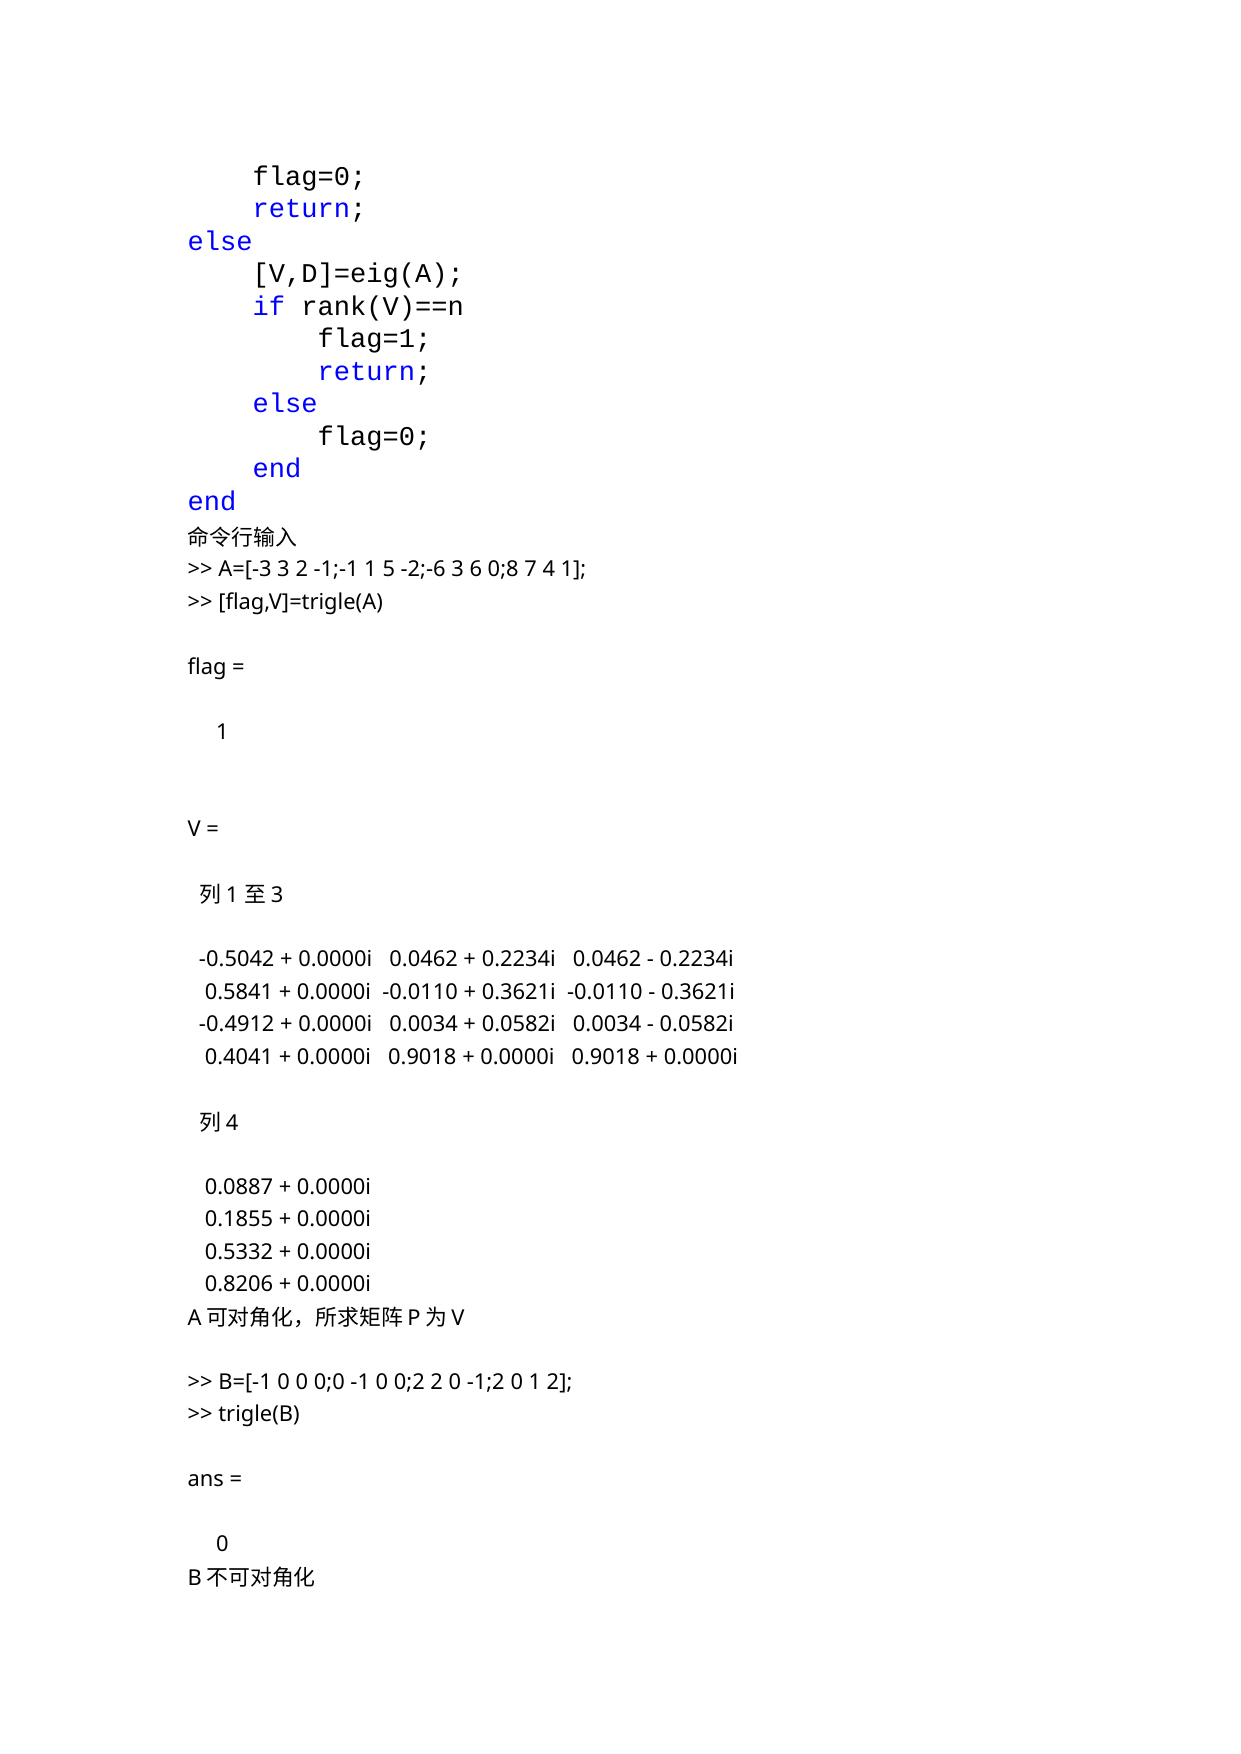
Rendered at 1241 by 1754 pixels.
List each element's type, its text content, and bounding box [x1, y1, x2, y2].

text end [187, 487, 1053, 519]
text flag=0; [187, 162, 1053, 194]
text return; [187, 357, 1053, 389]
text 1 [187, 714, 1053, 747]
text 0.0887 + 0.0000i [187, 1169, 1053, 1202]
text 0.5841 + 0.0000i -0.0110 + 0.3621i -0.0110 - 0.3621i [187, 974, 1053, 1007]
text V = [187, 812, 1053, 844]
text 0 [187, 1527, 1053, 1559]
text return; [187, 194, 1053, 227]
text -0.5042 + 0.0000i 0.0462 + 0.2234i 0.0462 - 0.2234i [187, 942, 1053, 974]
text flag=1; [187, 324, 1053, 357]
text B不可对角化 [187, 1559, 1053, 1592]
text if rank(V)==n [187, 292, 1053, 324]
text A可对角化，所求矩阵P为V [187, 1299, 1053, 1332]
text 0.4041 + 0.0000i 0.9018 + 0.0000i 0.9018 + 0.0000i [187, 1039, 1053, 1072]
text flag=0; [187, 422, 1053, 454]
text flag = [187, 649, 1053, 682]
text 0.8206 + 0.0000i [187, 1267, 1053, 1299]
text 命令行输入 [187, 519, 1053, 552]
text else [187, 227, 1053, 259]
text -0.4912 + 0.0000i 0.0034 + 0.0582i 0.0034 - 0.0582i [187, 1007, 1053, 1039]
text 0.1855 + 0.0000i [187, 1202, 1053, 1234]
text >> [flag,V]=trigle(A) [187, 584, 1053, 617]
text >> trigle(B) [187, 1397, 1053, 1429]
text [V,D]=eig(A); [187, 259, 1053, 292]
text >> B=[-1 0 0 0;0 -1 0 0;2 2 0 -1;2 0 1 2]; [187, 1364, 1053, 1397]
text 列 4 [187, 1104, 1053, 1137]
text 0.5332 + 0.0000i [187, 1234, 1053, 1267]
text end [187, 454, 1053, 487]
text ans = [187, 1462, 1053, 1494]
text 列 1 至 3 [187, 877, 1053, 909]
text >> A=[-3 3 2 -1;-1 1 5 -2;-6 3 6 0;8 7 4 1]; [187, 552, 1053, 584]
text else [187, 389, 1053, 422]
